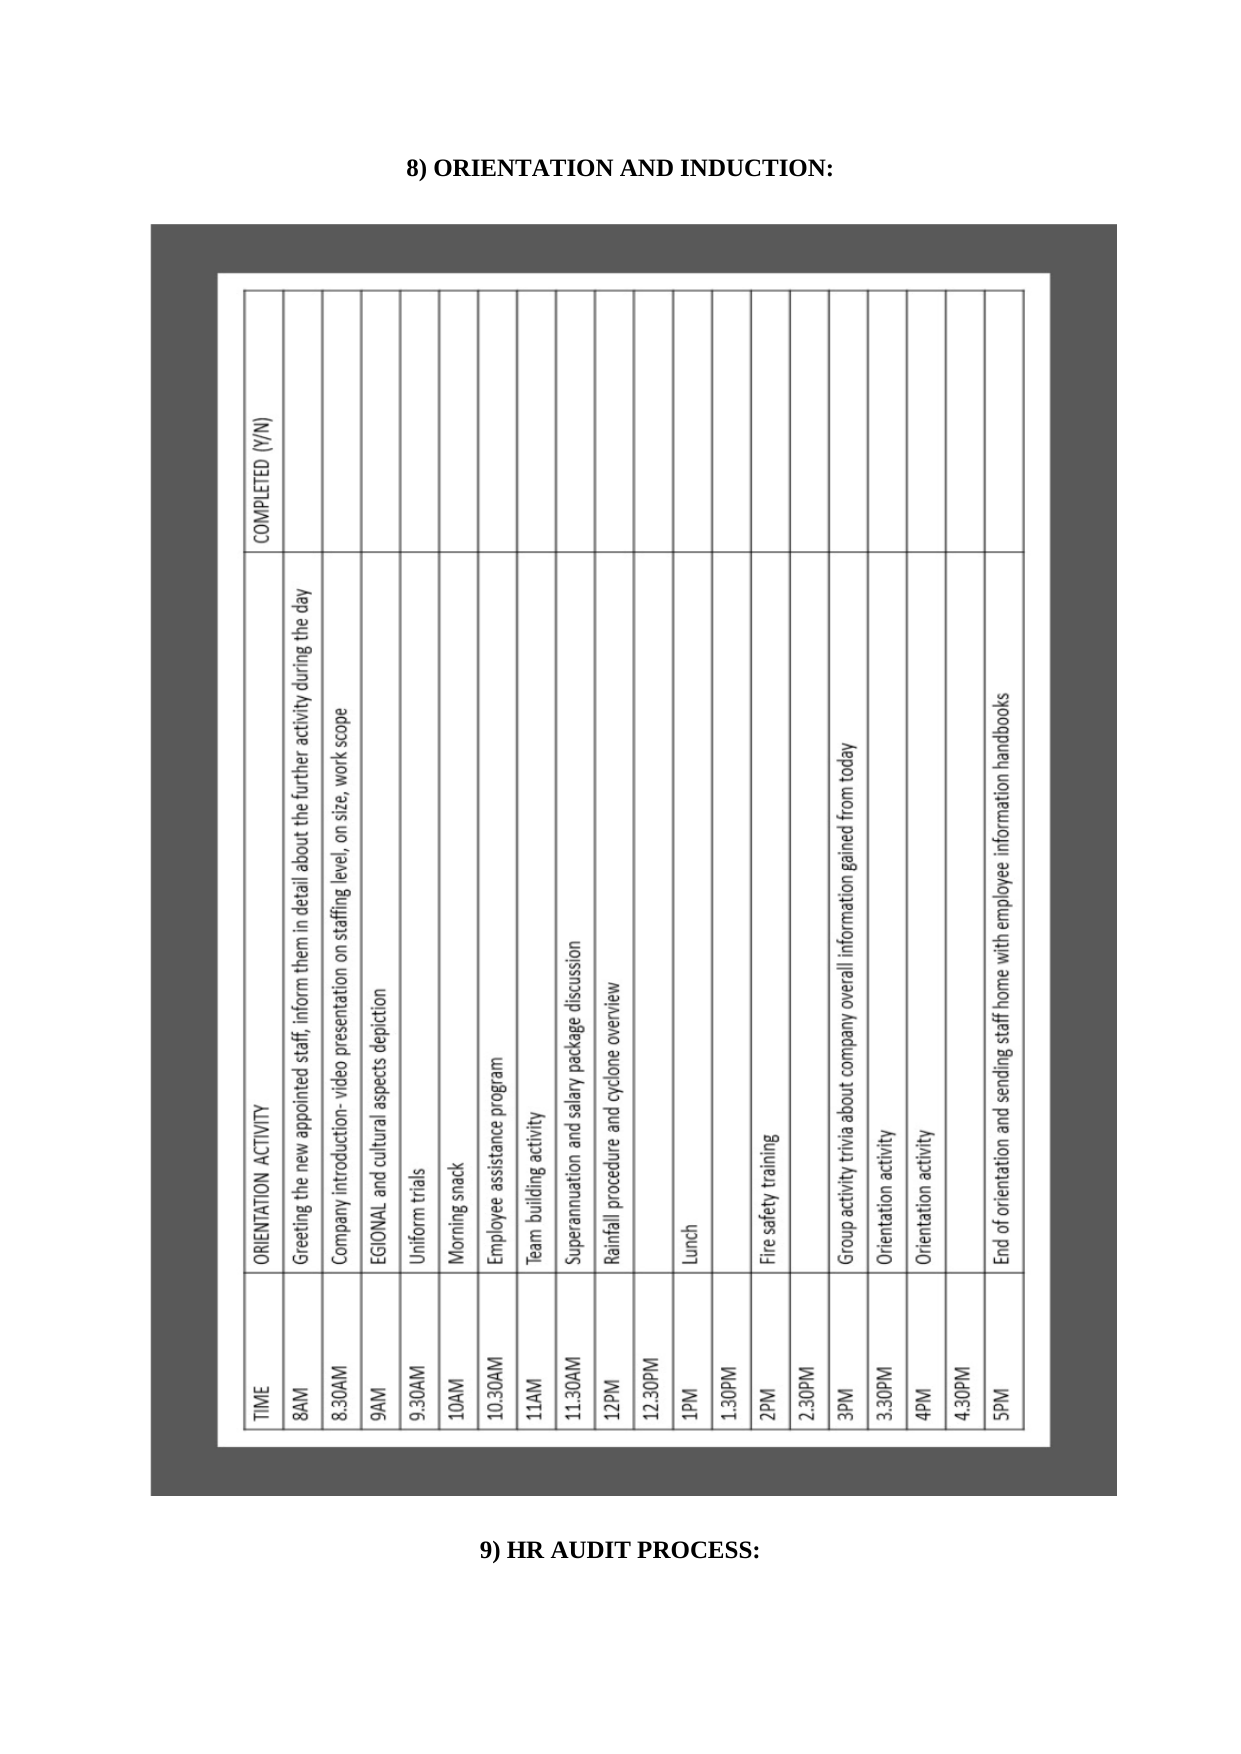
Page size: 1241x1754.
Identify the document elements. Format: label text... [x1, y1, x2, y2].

picture [152, 225, 1116, 1496]
text 8) ORIENTATION AND INDUCTION: [150, 153, 1090, 182]
text 9) HR AUDIT PROCESS: [150, 1535, 1090, 1563]
